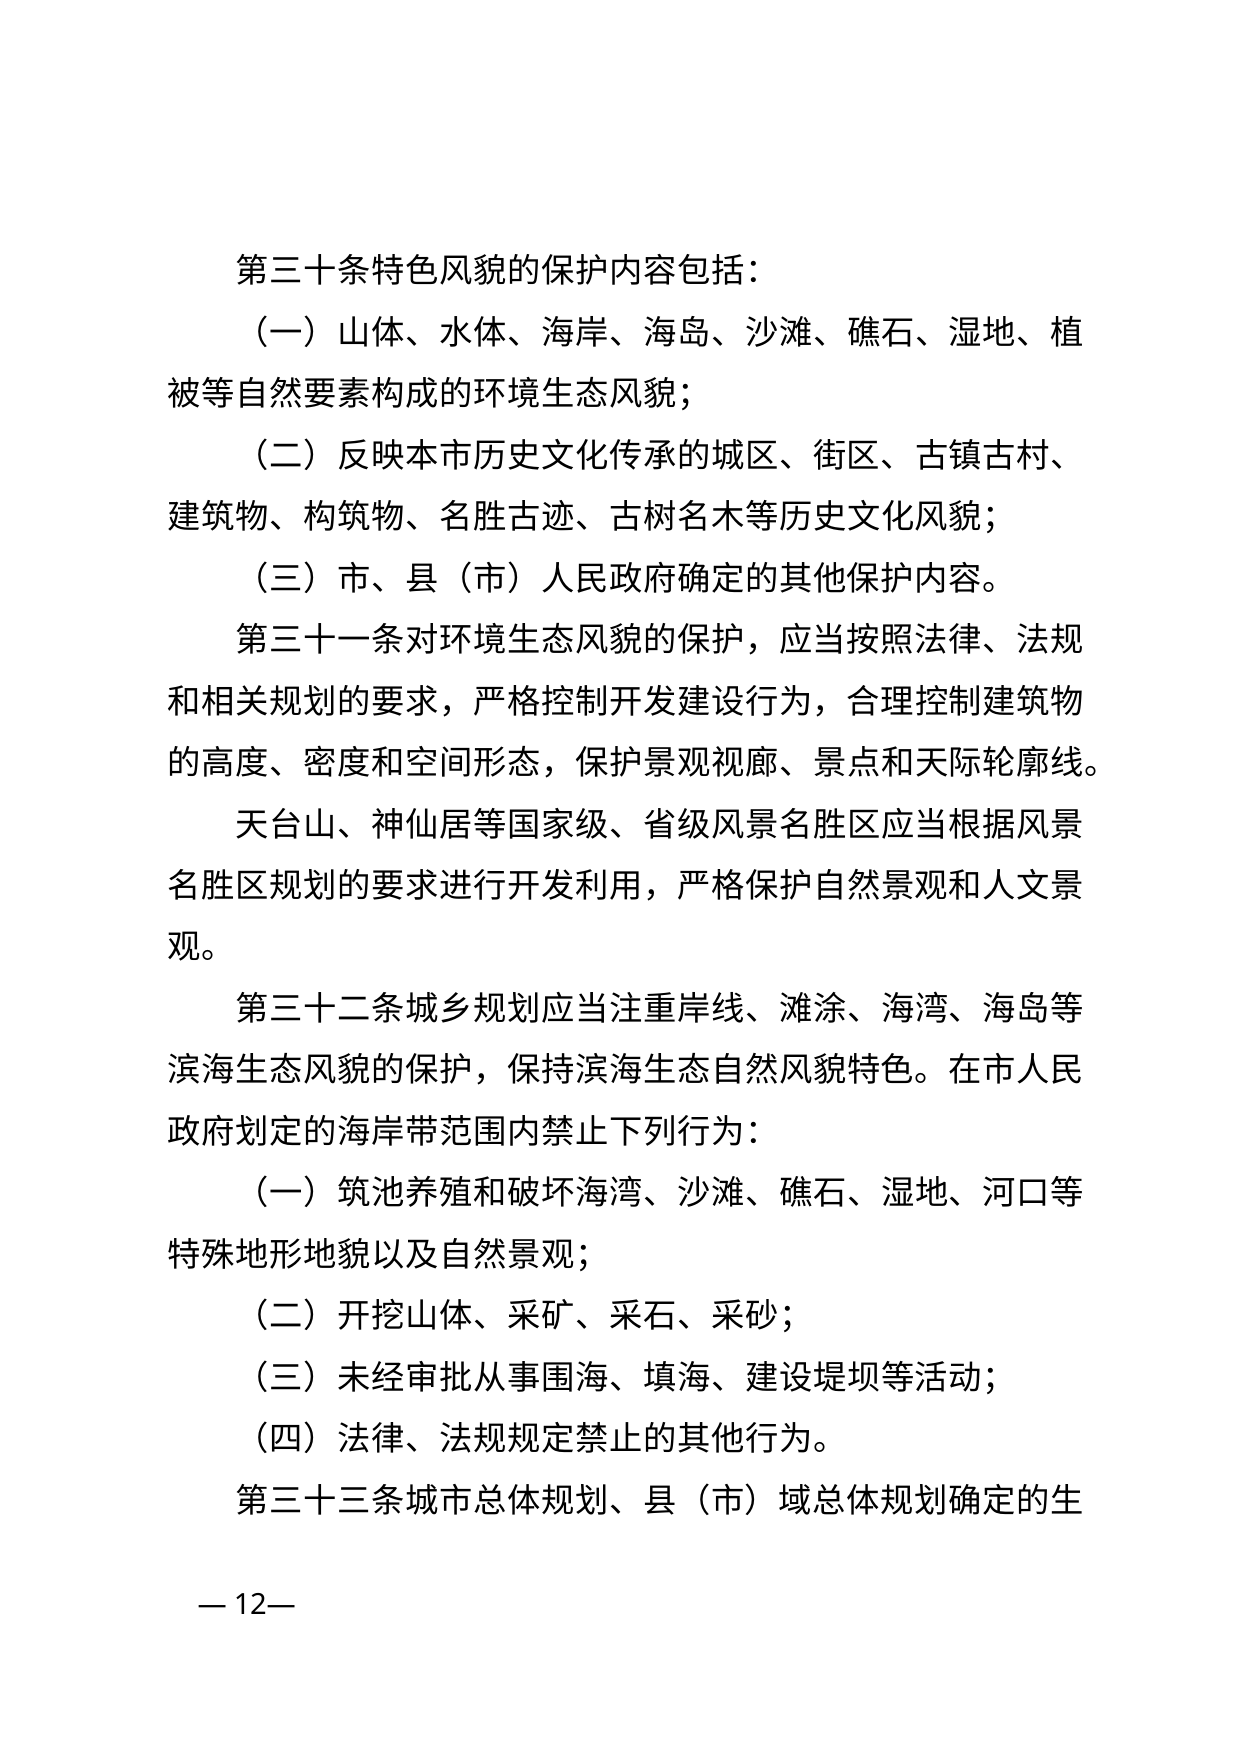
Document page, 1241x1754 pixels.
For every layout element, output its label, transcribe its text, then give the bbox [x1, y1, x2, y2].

text （一）山体、水体、海岸、海岛、沙滩、礁石、湿地、植被等自然要素构成的环境生态风貌； [168, 299, 1084, 422]
text （三）市、县（市）人民政府确定的其他保护内容。 [168, 545, 1084, 606]
text 第三十一条对环境生态风貌的保护，应当按照法律、法规和相关规划的要求，严格控制开发建设行为，合理控制建筑物的高度、密度和空间形态，保护景观视廊、景点和天际轮廓线。 [168, 606, 1084, 791]
text （一）筑池养殖和破坏海湾、沙滩、礁石、湿地、河口等特殊地形地貌以及自然景观； [168, 1159, 1084, 1282]
text （三）未经审批从事围海、填海、建设堤坝等活动； [168, 1344, 1084, 1405]
text （二）开挖山体、采矿、采石、采砂； [168, 1282, 1084, 1344]
text （四）法律、法规规定禁止的其他行为。 [168, 1405, 1084, 1467]
text 第三十二条城乡规划应当注重岸线、滩涂、海湾、海岛等滨海生态风貌的保护，保持滨海生态自然风貌特色。在市人民政府划定的海岸带范围内禁止下列行为： [168, 975, 1084, 1159]
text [168, 1467, 1084, 1528]
text 第三十条特色风貌的保护内容包括： [168, 238, 1084, 299]
text 天台山、神仙居等国家级、省级风景名胜区应当根据风景名胜区规划的要求进行开发利用，严格保护自然景观和人文景观。 [168, 791, 1084, 975]
text （二）反映本市历史文化传承的城区、街区、古镇古村、建筑物、构筑物、名胜古迹、古树名木等历史文化风貌； [168, 422, 1084, 545]
